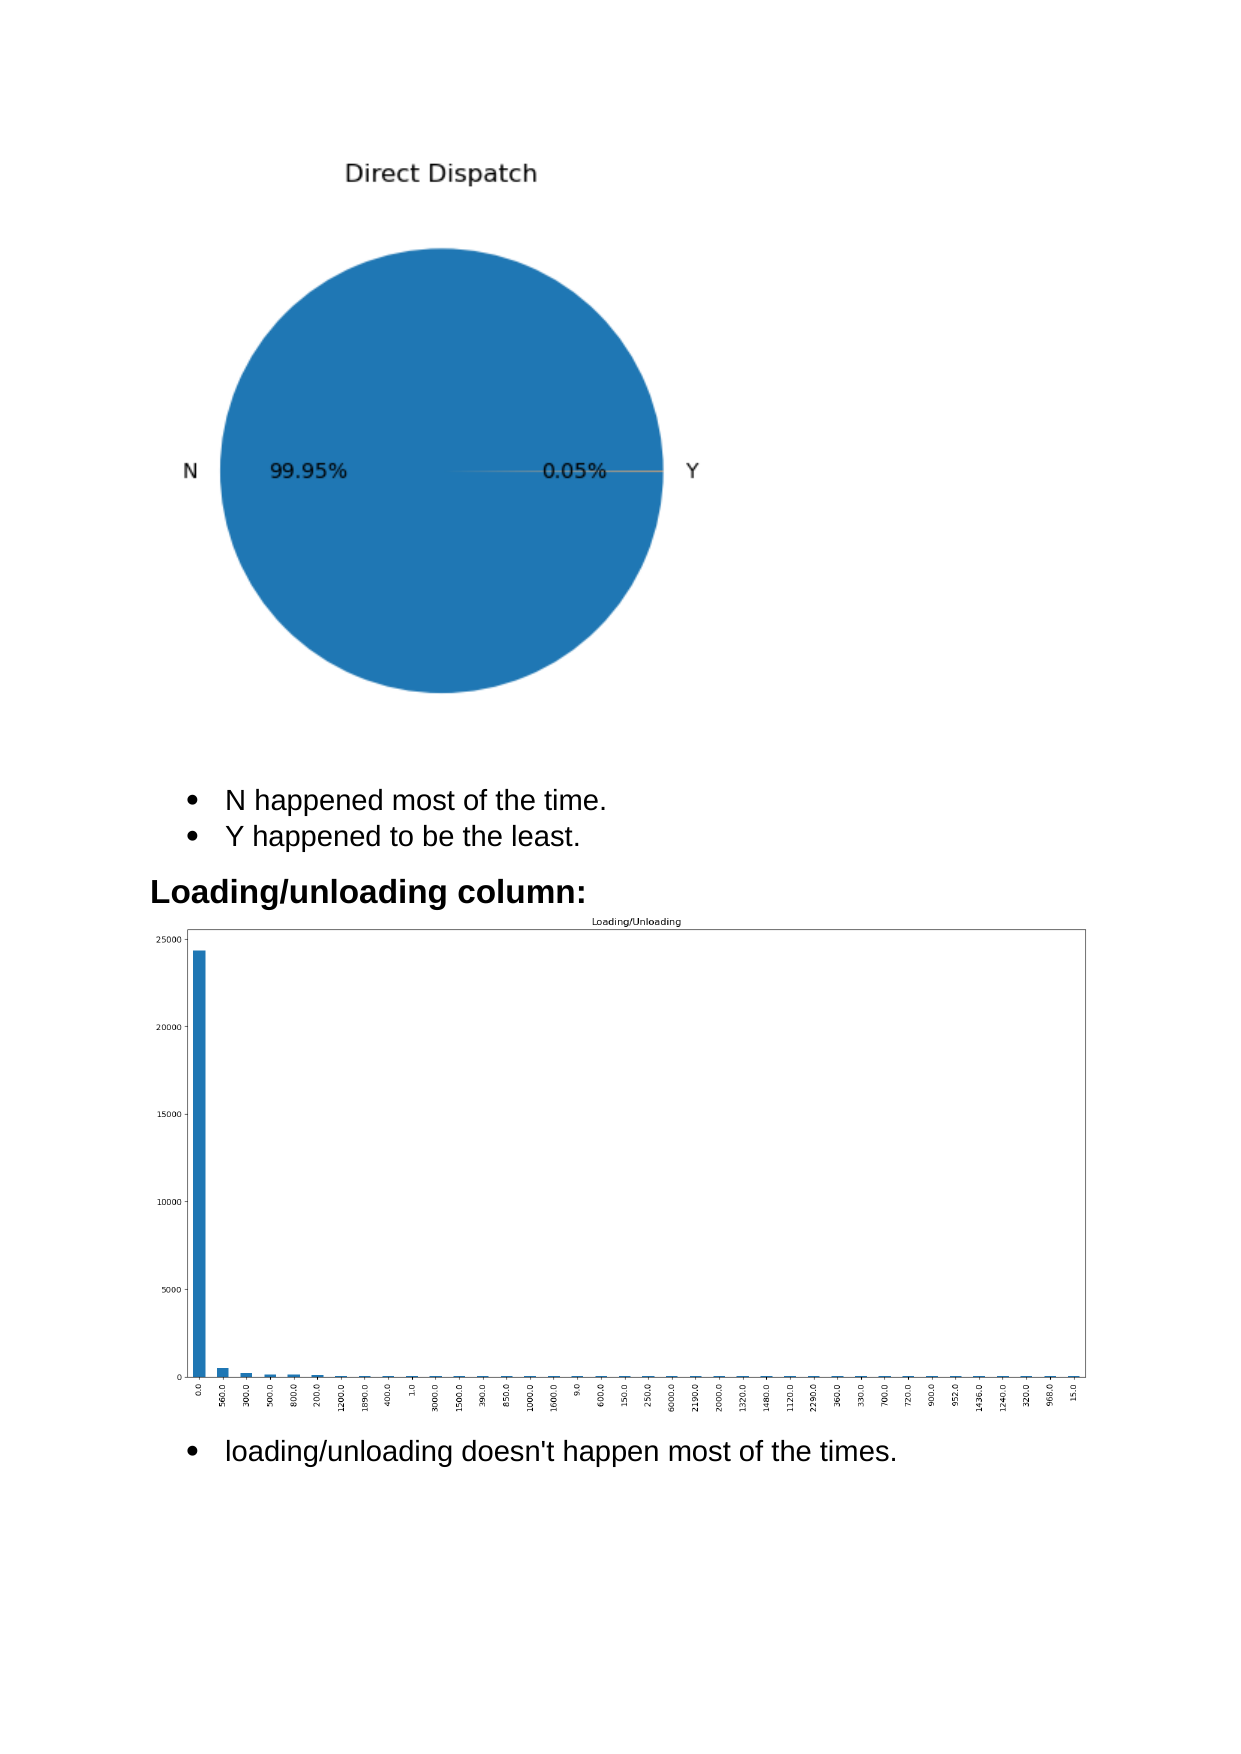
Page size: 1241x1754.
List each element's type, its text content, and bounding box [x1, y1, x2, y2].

picture [150, 912, 1091, 1416]
list Y happened to be the least. [187, 819, 1090, 853]
list N happened most of the time. [187, 783, 1090, 817]
picture [150, 150, 733, 764]
text Loading/unloading column: [150, 872, 1090, 912]
list loading/unloading doesn't happen most of the times. [187, 1434, 1090, 1468]
